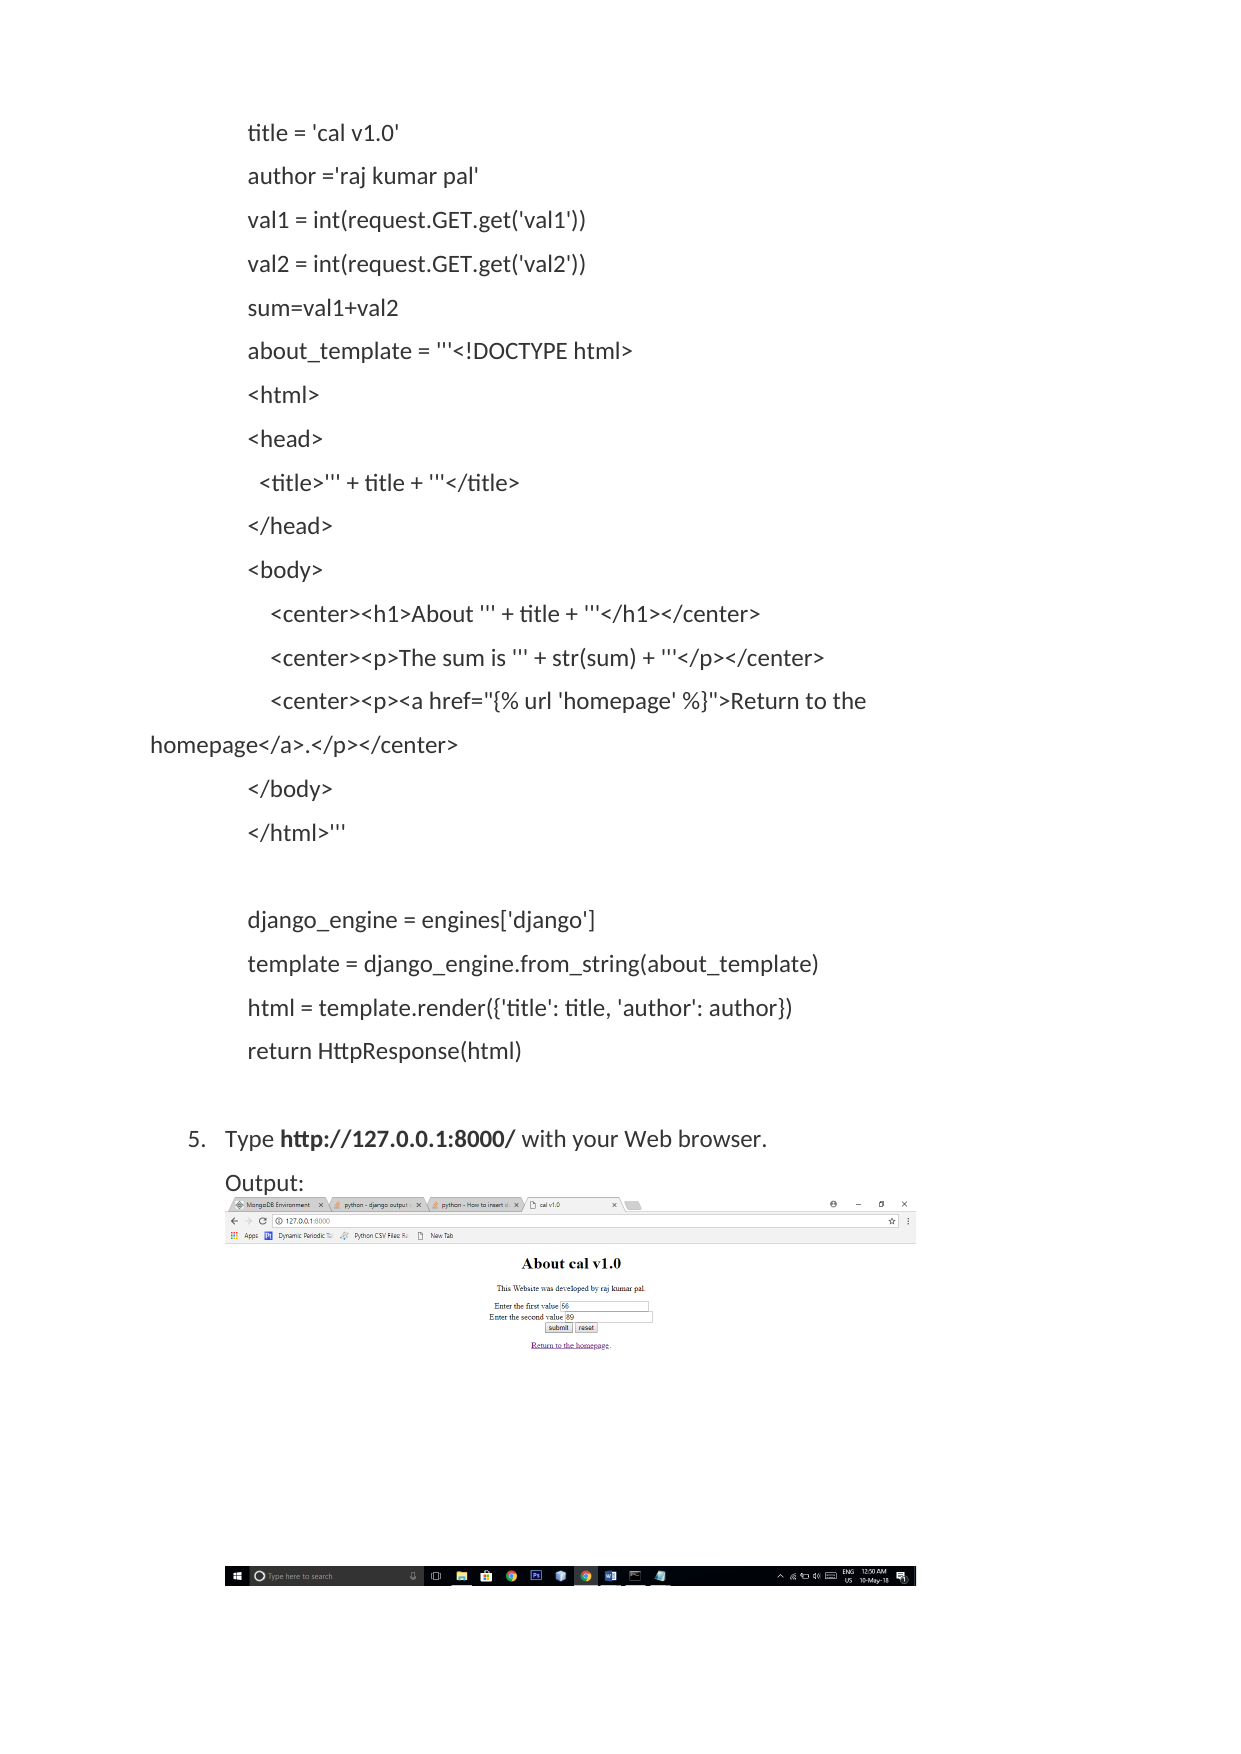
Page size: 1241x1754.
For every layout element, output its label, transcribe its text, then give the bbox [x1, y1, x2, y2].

text <head> [150, 410, 1090, 453]
text sum=val1+val2 [150, 278, 1090, 322]
text </head> [150, 497, 1090, 541]
list Output: [225, 1153, 1090, 1197]
text val2 = int(request.GET.get('val2')) [150, 235, 1090, 278]
text django_engine = engines['django'] [150, 891, 1090, 935]
list Type http://127.0.0.1:8000/ with your Web browser. [187, 1110, 1090, 1153]
text val1 = int(request.GET.get('val1')) [150, 191, 1090, 235]
text <title>''' + title + '''</title> [150, 453, 1090, 497]
text html = template.render({'title': title, 'author': author}) [150, 978, 1090, 1022]
text <html> [150, 366, 1090, 410]
text </html>''' [150, 803, 1090, 847]
text title = 'cal v1.0' [150, 103, 1090, 147]
text <center><h1>About ''' + title + '''</h1></center> [150, 585, 1090, 628]
picture [225, 1197, 917, 1586]
text about_template = '''<!DOCTYPE html> [150, 322, 1090, 366]
text <center><p><a href="{% url 'homepage' %}">Return to the homepage</a>.</p></center> [150, 672, 1090, 760]
text <body> [150, 541, 1090, 585]
text author ='raj kumar pal' [150, 147, 1090, 191]
text template = django_engine.from_string(about_template) [150, 935, 1090, 978]
text return HttpResponse(html) [150, 1022, 1090, 1066]
text <center><p>The sum is ''' + str(sum) + '''</p></center> [150, 628, 1090, 672]
text </body> [150, 760, 1090, 803]
